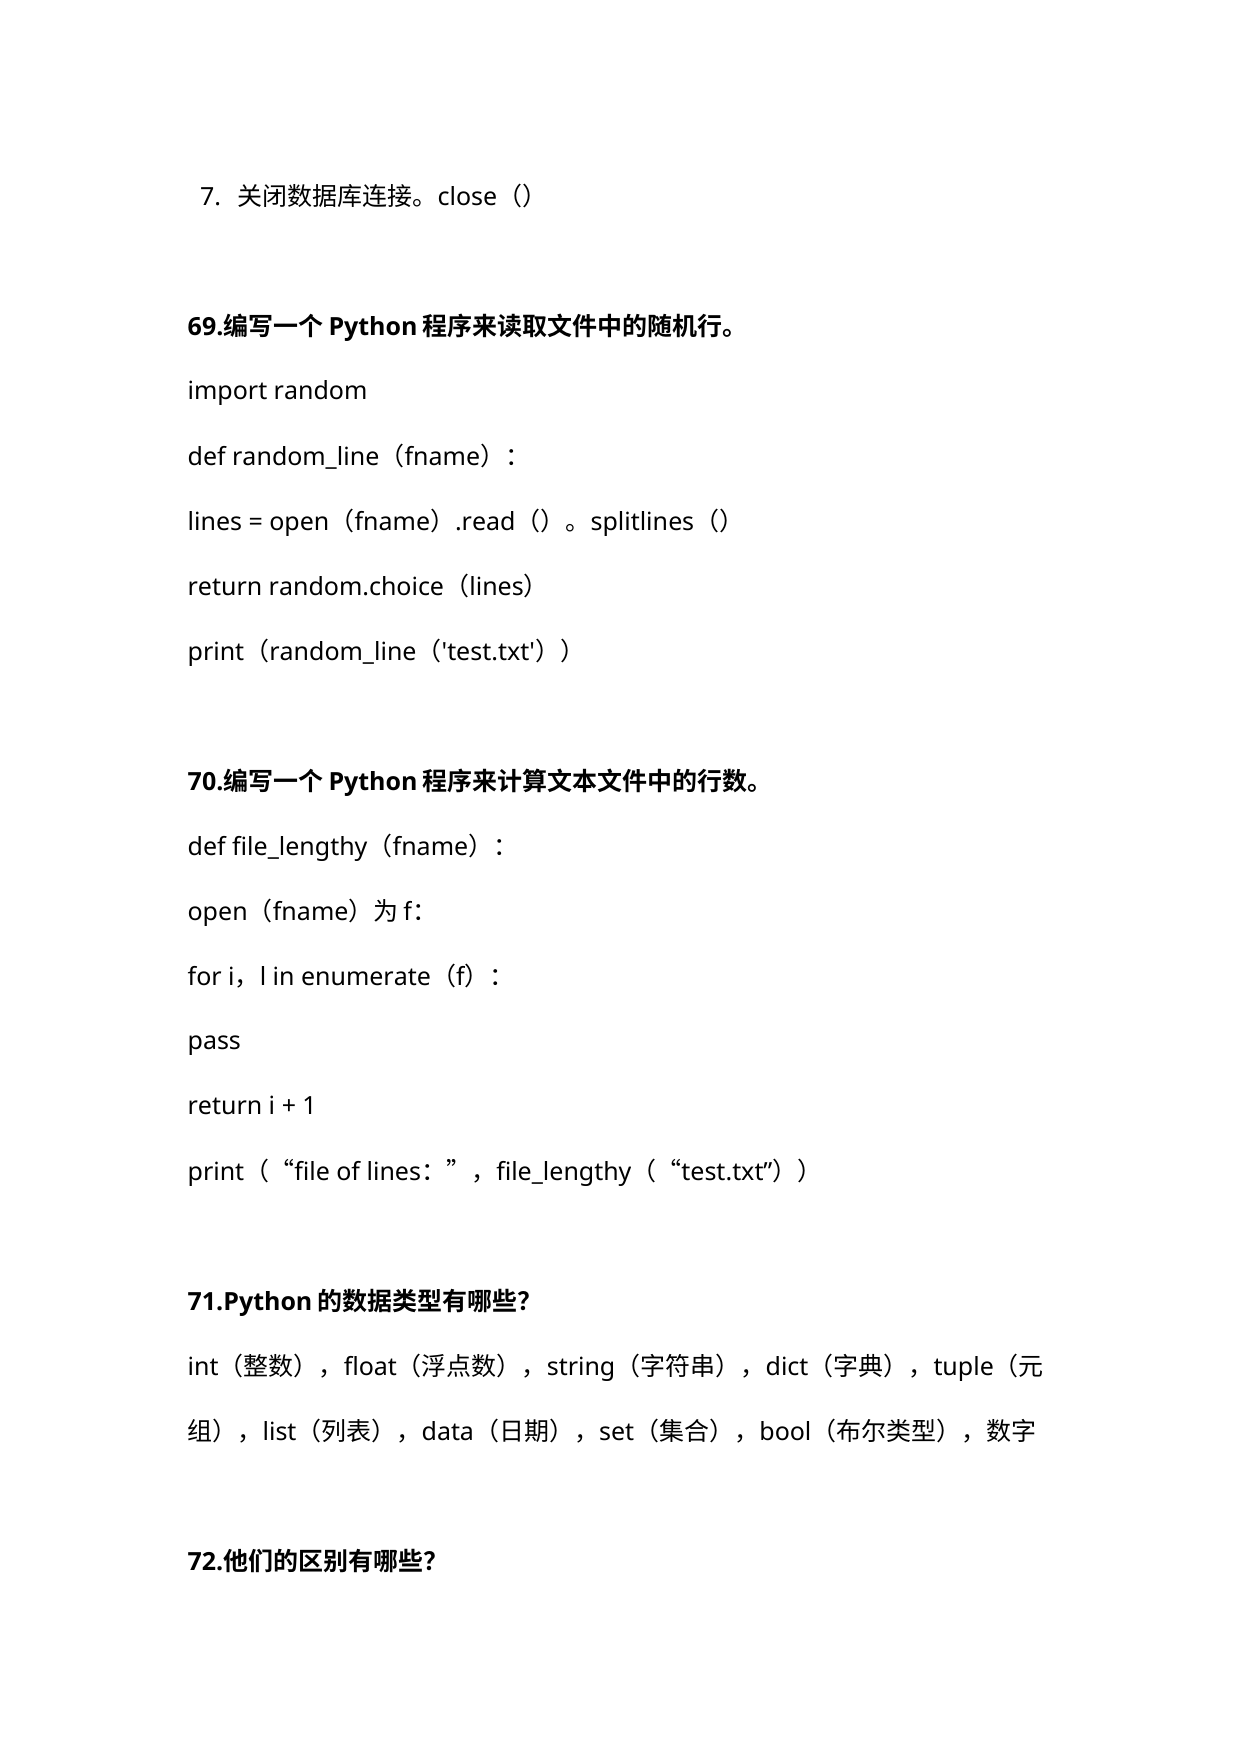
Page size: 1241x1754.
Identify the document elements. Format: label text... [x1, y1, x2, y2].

text 70.编写一个Python程序来计算文本文件中的行数。 [187, 747, 1053, 812]
text int（整数），float（浮点数），string（字符串），dict（字典），tuple（元组），list（列表），data（日期），set（集合），bool（布尔类型），数字 [187, 1332, 1053, 1462]
text 72.他们的区别有哪些？ [187, 1527, 1053, 1592]
text def file_lengthy（fname）： open（fname）为f： for i，l in enumerate（f）： pass return i + 1 print（“file of lines：”，file_lengthy（“test.txt”）） [187, 812, 1053, 1202]
text 69.编写一个Python程序来读取文件中的随机行。 [187, 292, 1053, 357]
text import random def random_line（fname）： lines = open（fname）.read（）。splitlines（） return random.choice（lines） print（random_line（'test.txt'）） [187, 357, 1053, 682]
text 71.Python的数据类型有哪些？ [187, 1267, 1053, 1332]
list 关闭数据库连接。close（） [200, 162, 1053, 227]
